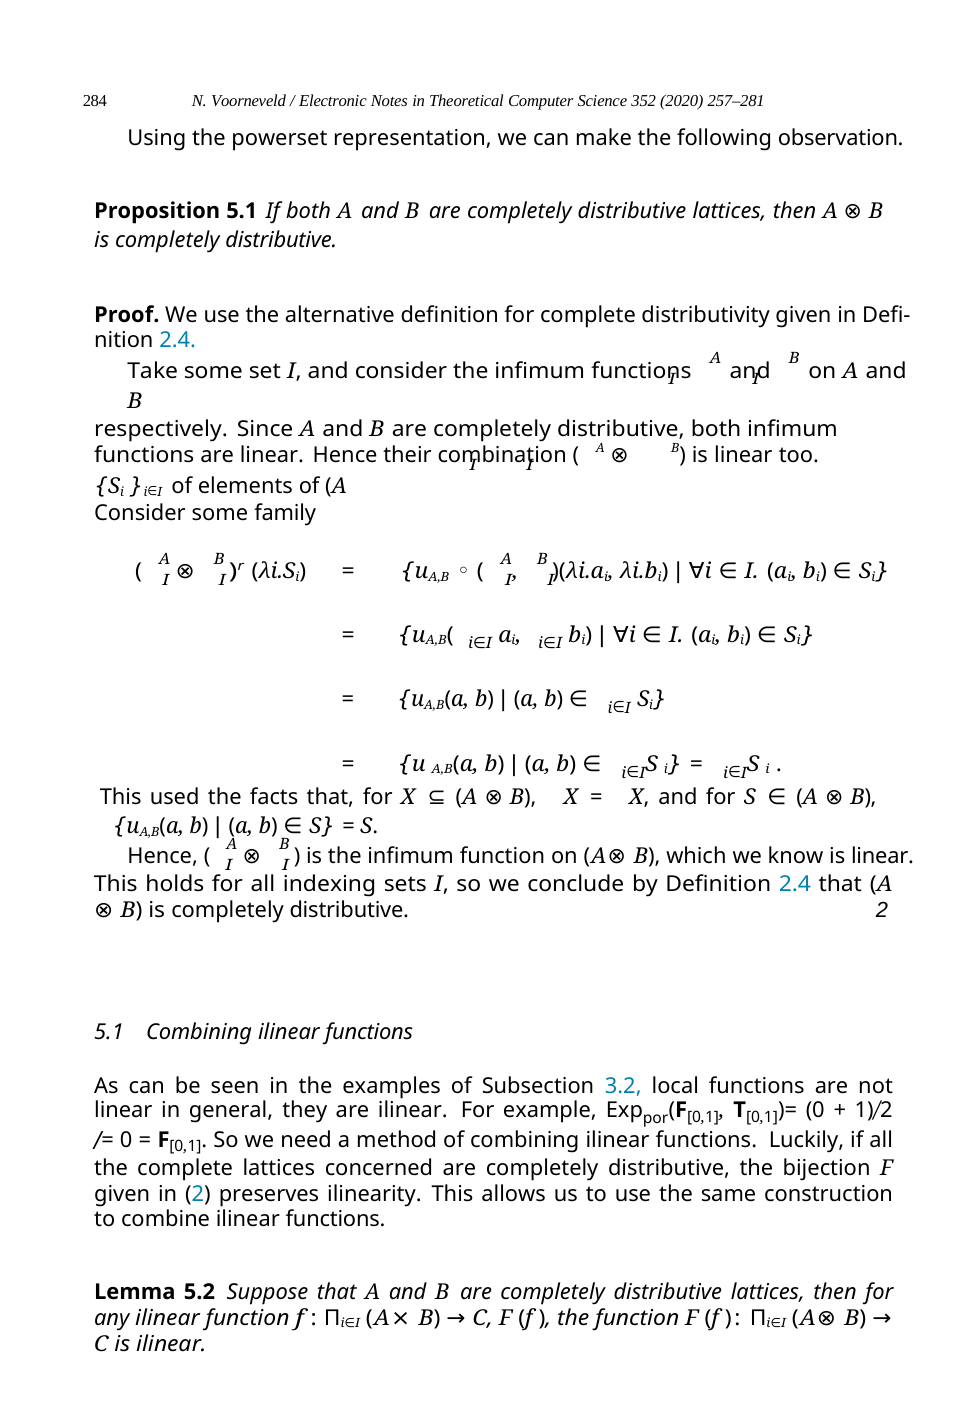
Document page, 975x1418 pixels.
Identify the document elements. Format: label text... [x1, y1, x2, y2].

list Combining ilinear functions [94, 1016, 914, 1046]
text This holds for all indexing sets I, so we conclude by Definition 2.4 that (A ⊗ B) is completely distributive. 2 [94, 870, 893, 923]
text Using the powerset representation, we can make the following observation. [127, 122, 914, 151]
text Proposition 5.1 If both A and B are completely distributive lattices, then A ⊗ B [94, 194, 914, 224]
text respectively. Since A and B are completely distributive, both infimum functions are linear. Hence their combination ( A ⊗ B) is linear too. Consider some family [94, 415, 893, 526]
text is completely distributive. [94, 224, 914, 253]
text = {uA,B( i∈I ai, i∈I bi) | ∀i ∈ I. (ai, bi) ∈ Si} [341, 596, 914, 653]
text = {u A,B(a, b) | (a, b) ∈ i∈IS i} = i∈IS i . [341, 725, 914, 783]
text Proof. We use the alternative definition for complete distributivity given in Defi- nition 2.4. [94, 301, 914, 354]
text Take some set I, and consider the infimum functions A and B on A and B [127, 354, 914, 415]
text = {uA,B(a, b) | (a, b) ∈ i∈I Si} [341, 661, 914, 718]
text Lemma 5.2 Suppose that A and B are completely distributive lattices, then for any ilinear function f : Πi∈I (A× B) → C, F (f ), the function F (f ): Πi∈I (A⊗ B) → C is ilinear. [94, 1279, 893, 1357]
text ( A ⊗ B )r (λi.Si) = {uA,B ◦ ( A, B )(λi.ai, λi.bi) | ∀i ∈ I. (ai, bi) ∈ Si} [135, 533, 914, 585]
text {uA,B(a, b) | (a, b) ∈ S} = S. [112, 809, 914, 839]
text As can be seen in the examples of Subsection 3.2, local functions are not linear in general, they are ilinear. For example, Exppor(F[0,1], T[0,1])= (0 + 1)/2 /=0= F[0,1]. So we need a method of combining ilinear functions. Luckily, if all the complete lattices concerned are completely distributive, the bijection F given in (2) preserves ilinearity. This allows us to use the same construction to combine ilinear functions. [94, 1073, 893, 1233]
text Hence, ( A ⊗ B ) is the infimum function on (A⊗ B), which we know is linear. [127, 839, 914, 870]
